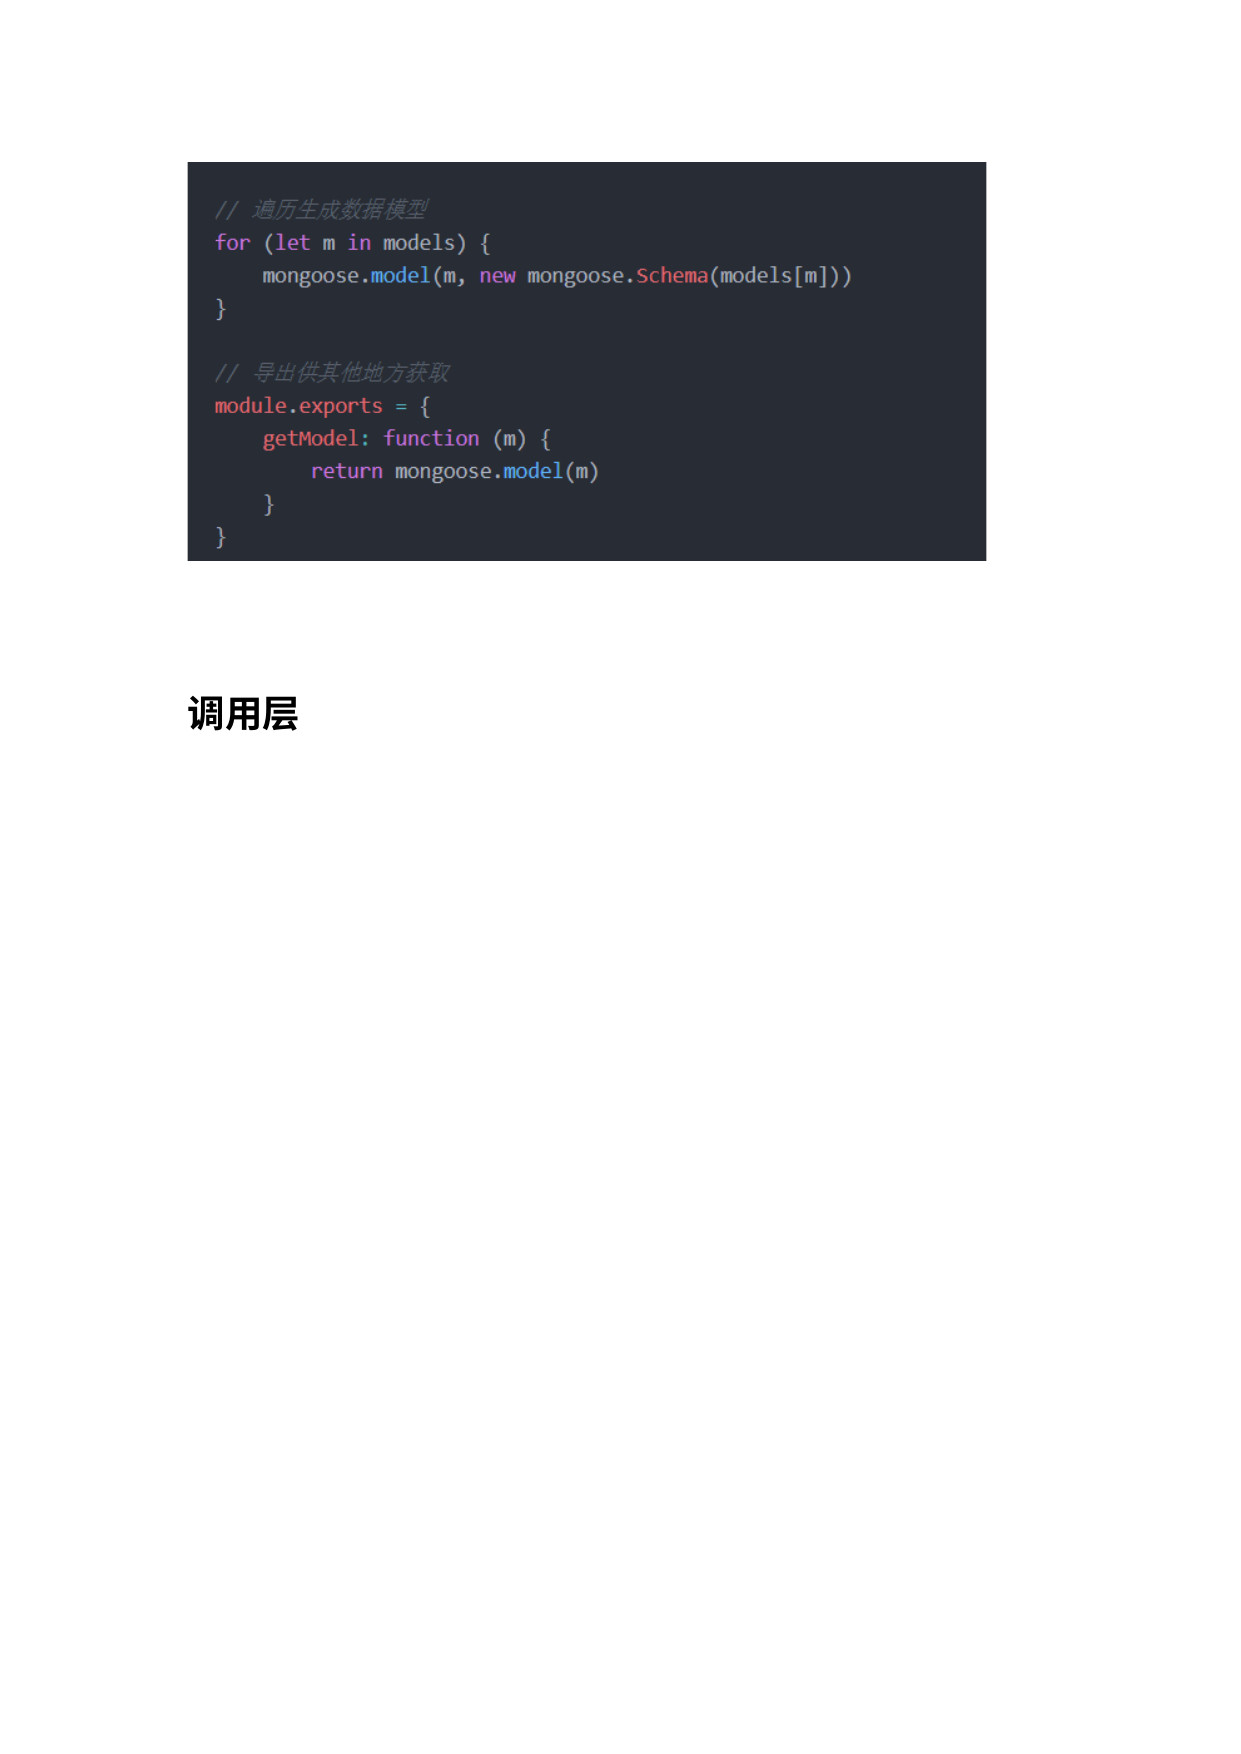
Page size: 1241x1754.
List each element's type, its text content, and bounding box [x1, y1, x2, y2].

subtitle 调用层 [187, 679, 1053, 744]
picture [187, 162, 987, 561]
